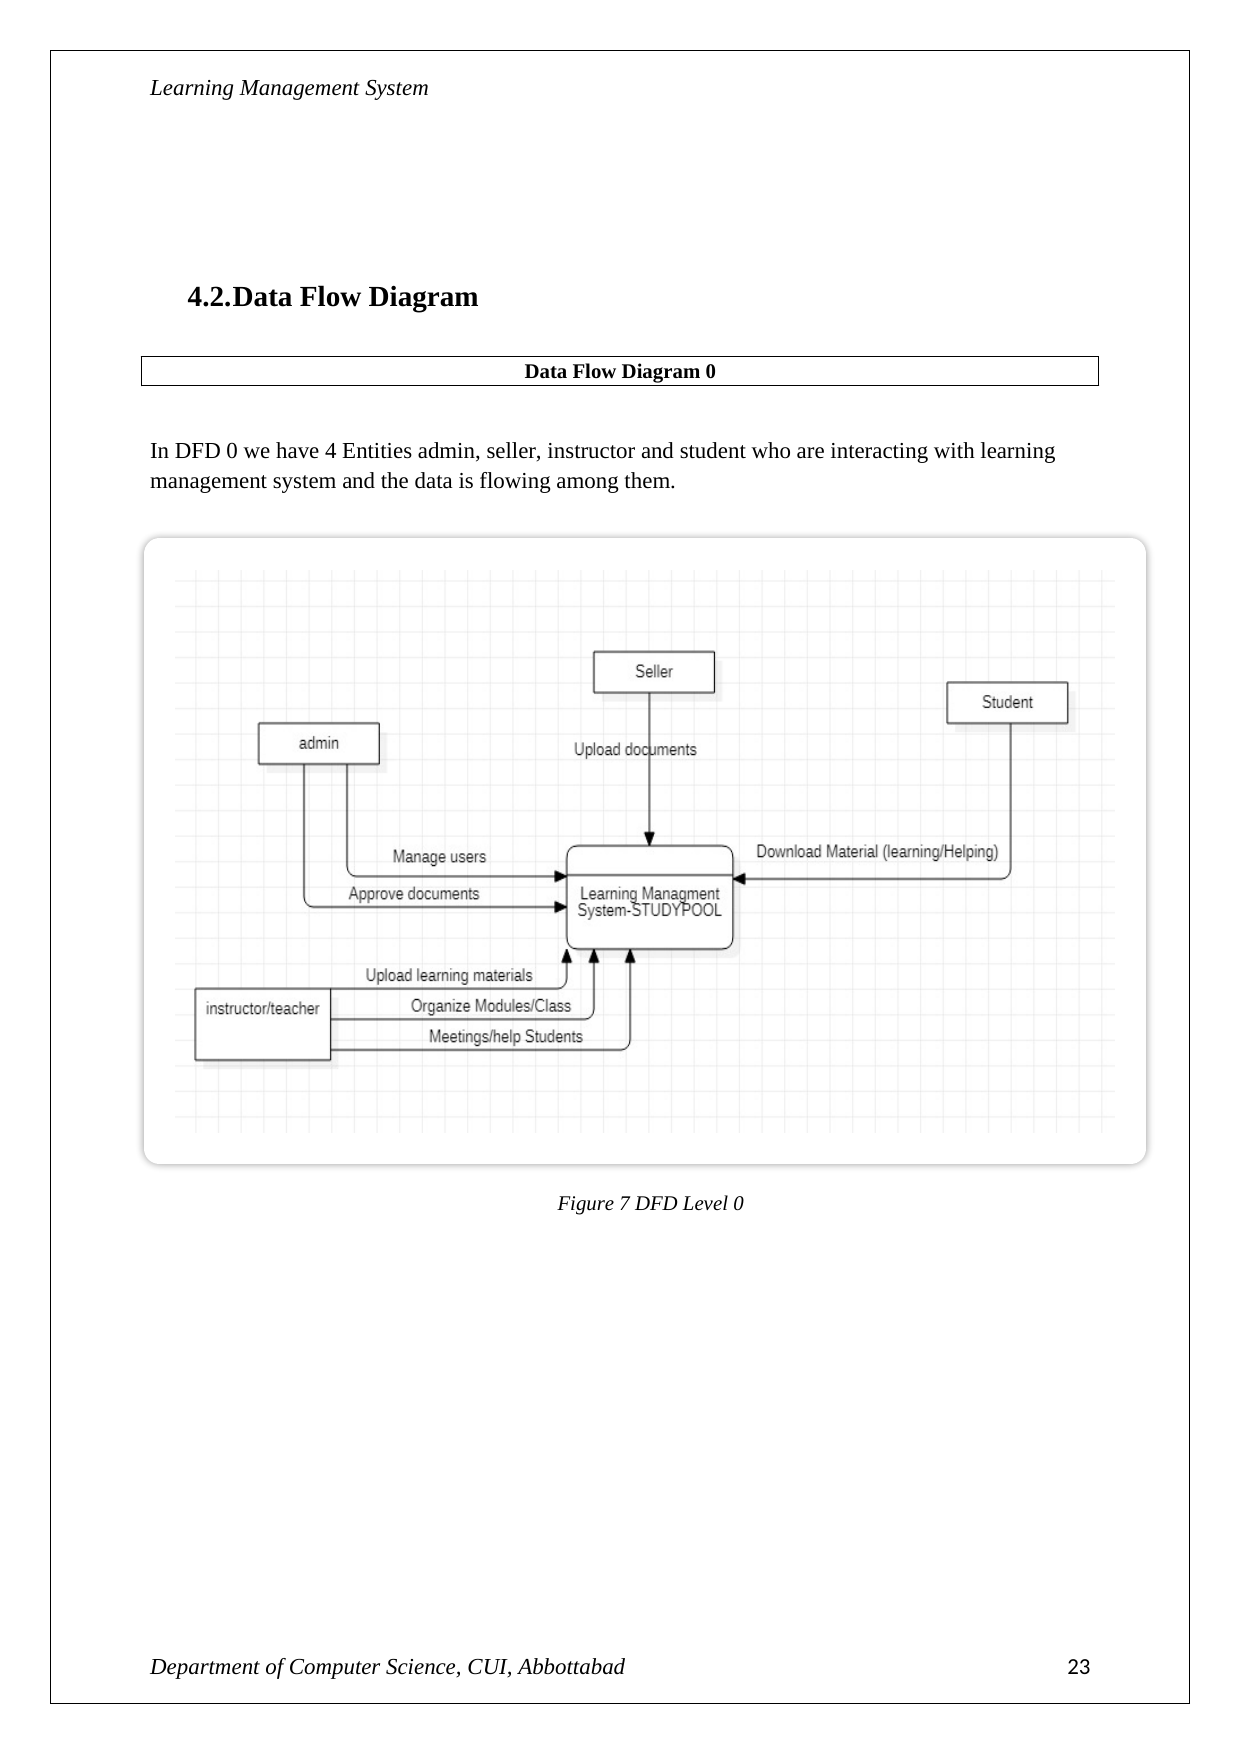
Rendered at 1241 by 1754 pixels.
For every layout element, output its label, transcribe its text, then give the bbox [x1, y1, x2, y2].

text Data Flow Diagram 0 [142, 357, 1098, 385]
text In DFD 0 we have 4 Entities admin, seller, instructor and student who are interacting with learning management system and the data is flowing among them. [150, 437, 1090, 493]
picture [175, 570, 1115, 1133]
list Data Flow Diagram [187, 279, 1090, 312]
